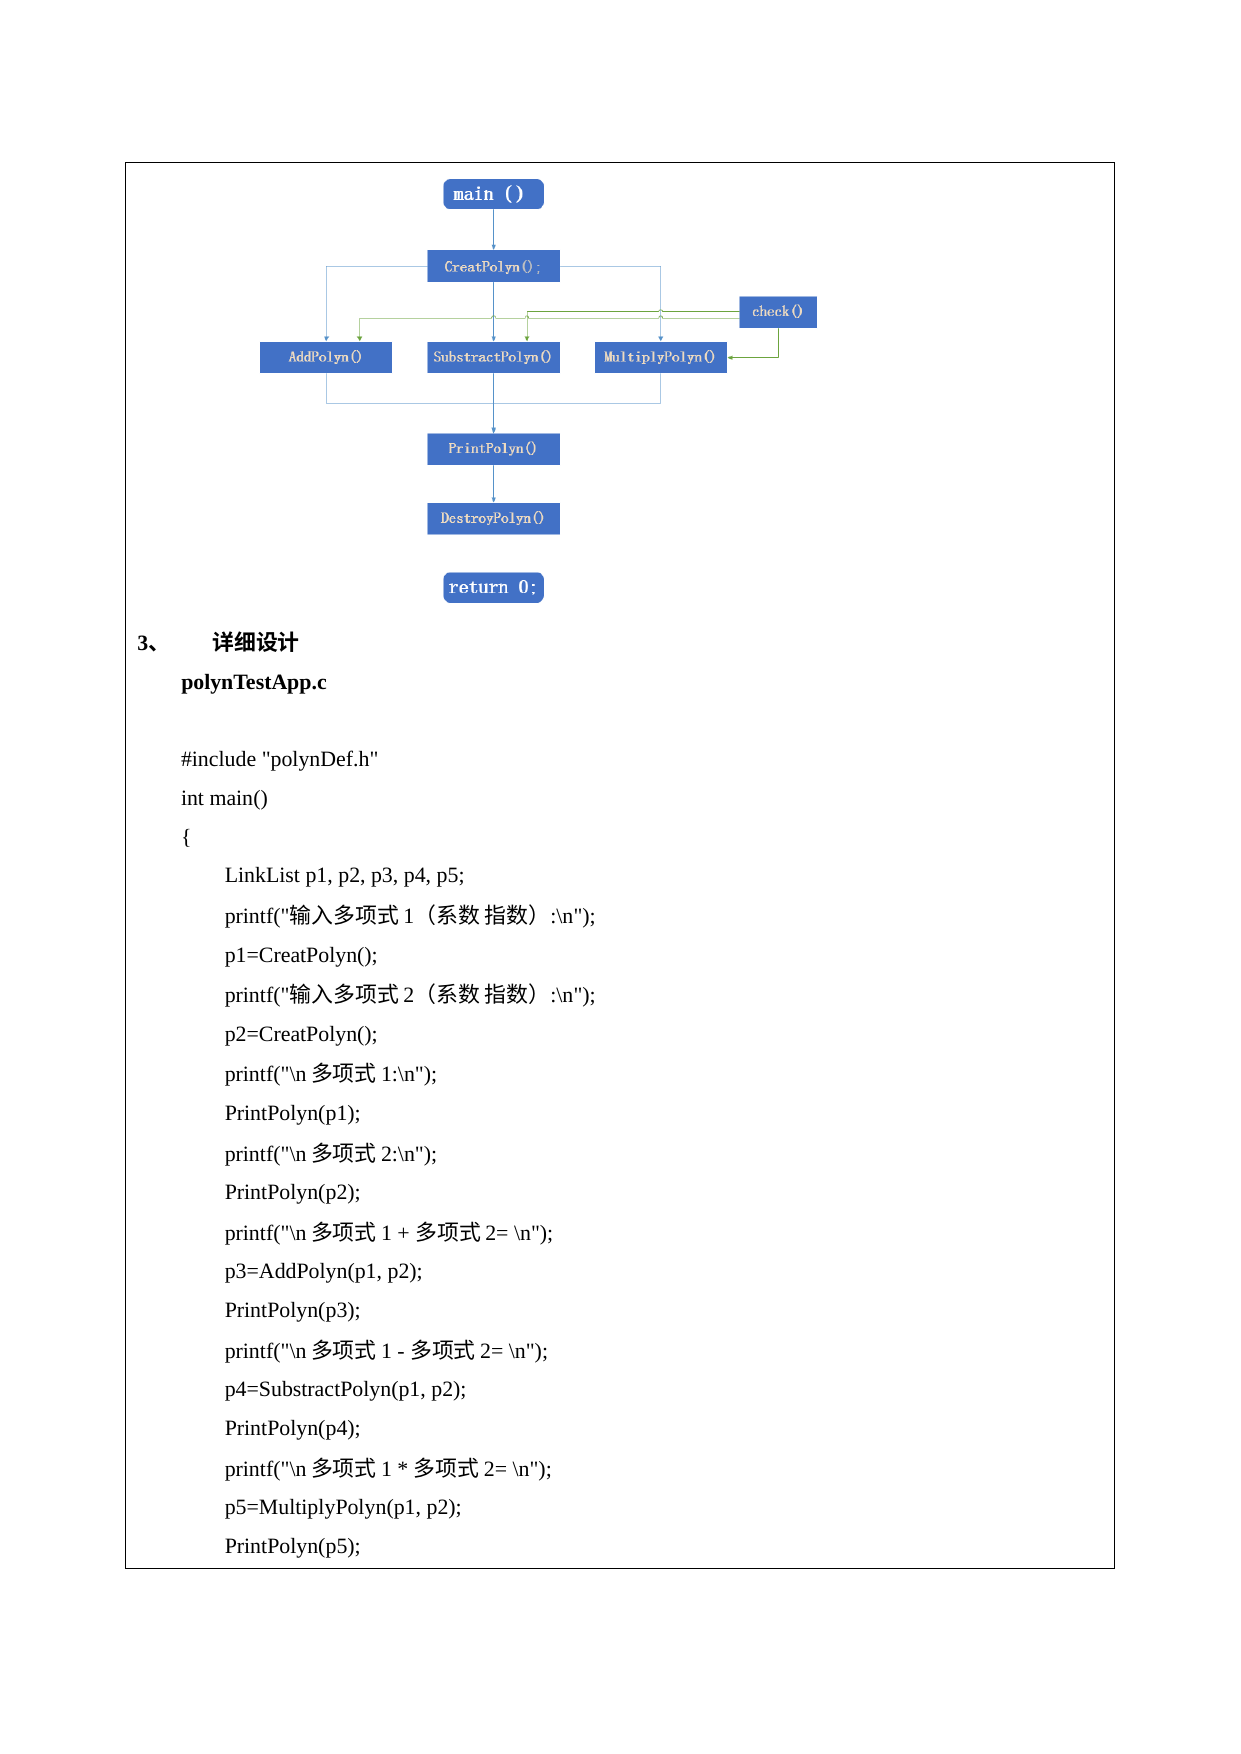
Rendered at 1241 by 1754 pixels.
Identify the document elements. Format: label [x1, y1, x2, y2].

picture [180, 163, 824, 614]
table_header [126, 163, 1114, 1568]
